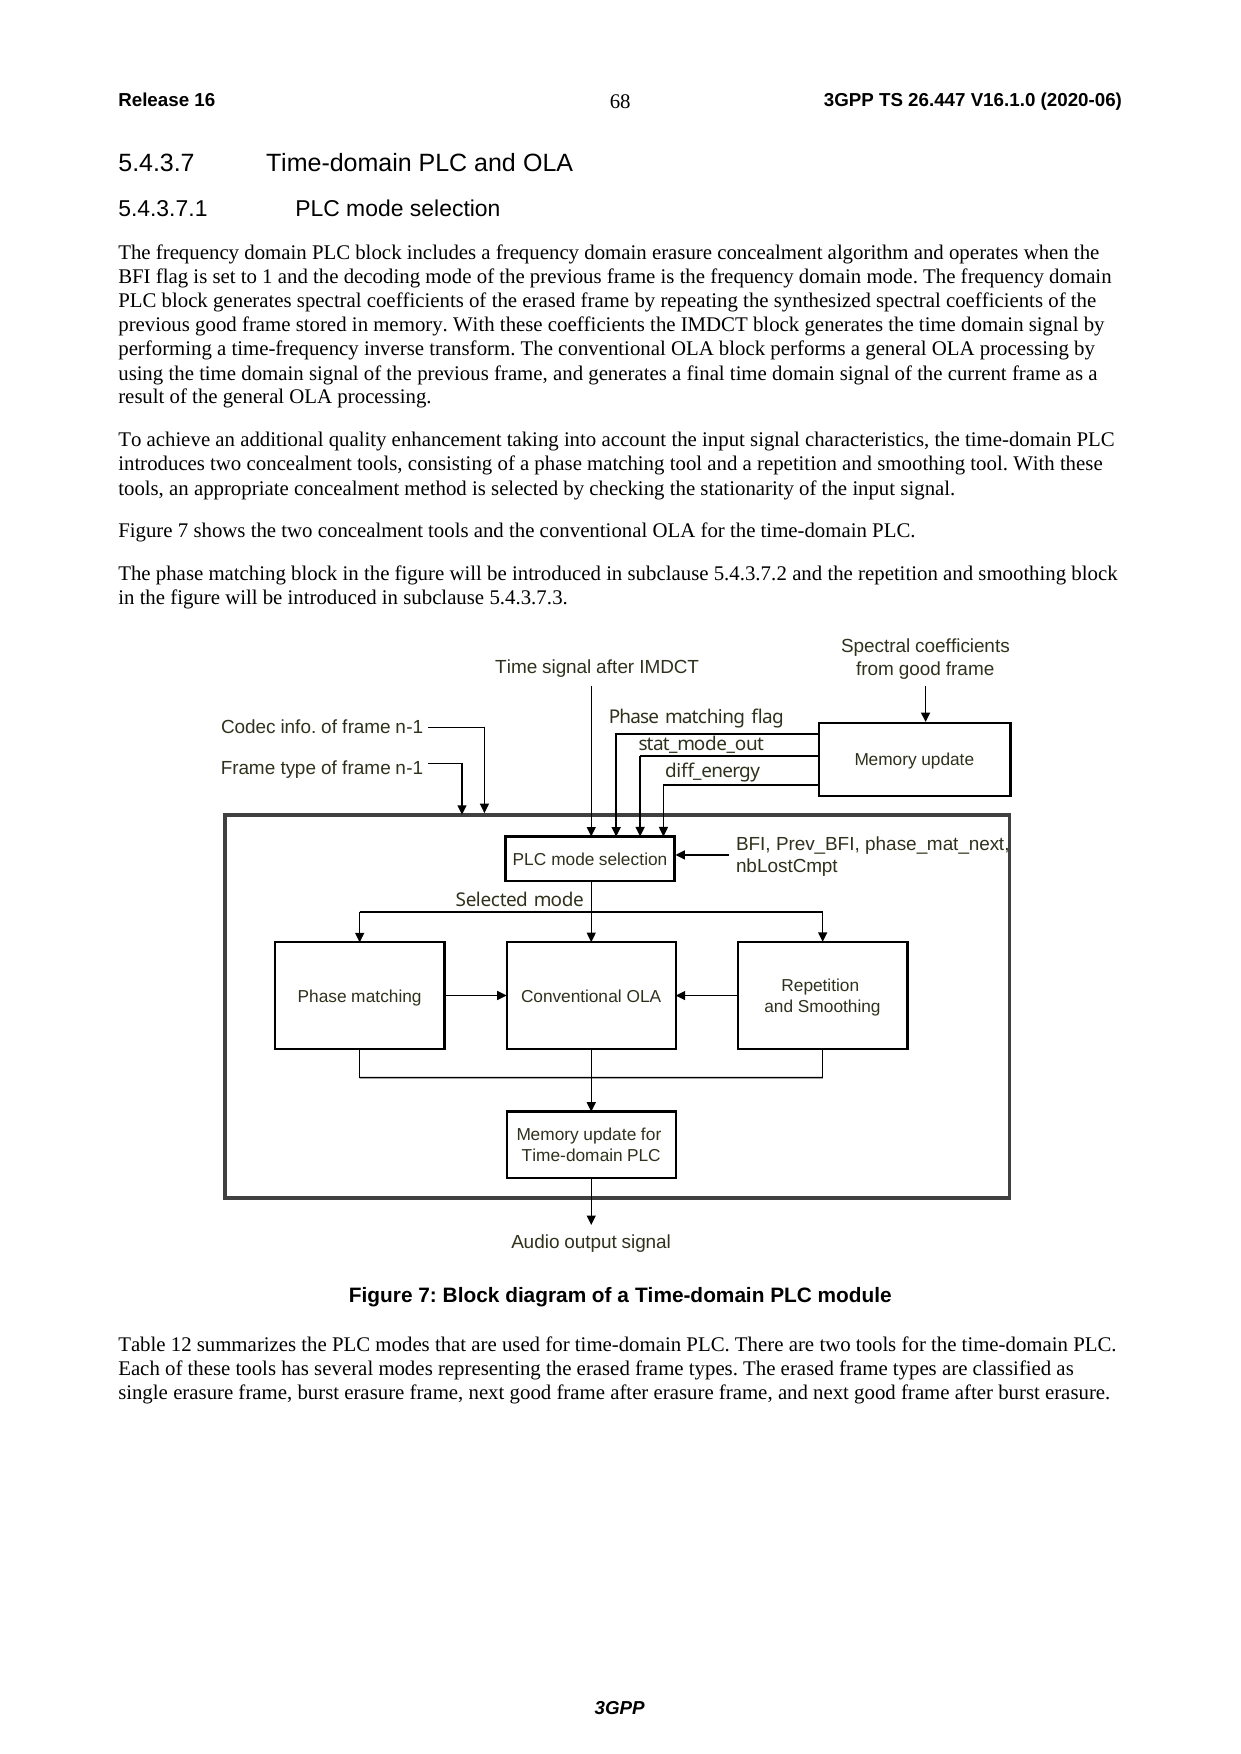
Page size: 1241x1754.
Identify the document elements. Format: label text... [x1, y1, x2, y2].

text The phase matching block in the figure will be introduced in subclause 5.4.3.7.2 and the repetition and smoothing block in the figure will be introduced in subclause 5.4.3.7.3. [118, 561, 1122, 609]
text Figure 7: Block diagram of a Time-domain PLC module [118, 1283, 1122, 1307]
subtitle 5.4.3.7 Time-domain PLC and OLA [118, 147, 1122, 176]
text To achieve an additional quality enhancement taking into account the input signal characteristics, the time-domain PLC introduces two concealment tools, consisting of a phase matching tool and a repetition and smoothing tool. With these tools, an appropriate concealment method is selected by checking the stationarity of the input signal. [118, 427, 1122, 499]
text Figure 7 shows the two concealment tools and the conventional OLA for the time-domain PLC. [118, 518, 1122, 542]
subtitle 5.4.3.7.1 PLC mode selection [118, 195, 1122, 221]
text The frequency domain PLC block includes a frequency domain erasure concealment algorithm and operates when the BFI flag is set to 1 and the decoding mode of the previous frame is the frequency domain mode. The frequency domain PLC block generates spectral coefficients of the erased frame by repeating the synthesized spectral coefficients of the previous good frame stored in memory. With these coefficients the IMDCT block generates the time domain signal by performing a time-frequency inverse transform. The conventional OLA block performs a general OLA processing by using the time domain signal of the previous frame, and generates a final time domain signal of the current frame as a result of the general OLA processing. [118, 240, 1122, 408]
text Table 12 summarizes the PLC modes that are used for time-domain PLC. There are two tools for the time-domain PLC. Each of these tools has several modes representing the erased frame types. The erased frame types are classified as single erasure frame, burst erasure frame, next good frame after erasure frame, and next good frame after burst erasure. [118, 1332, 1122, 1404]
